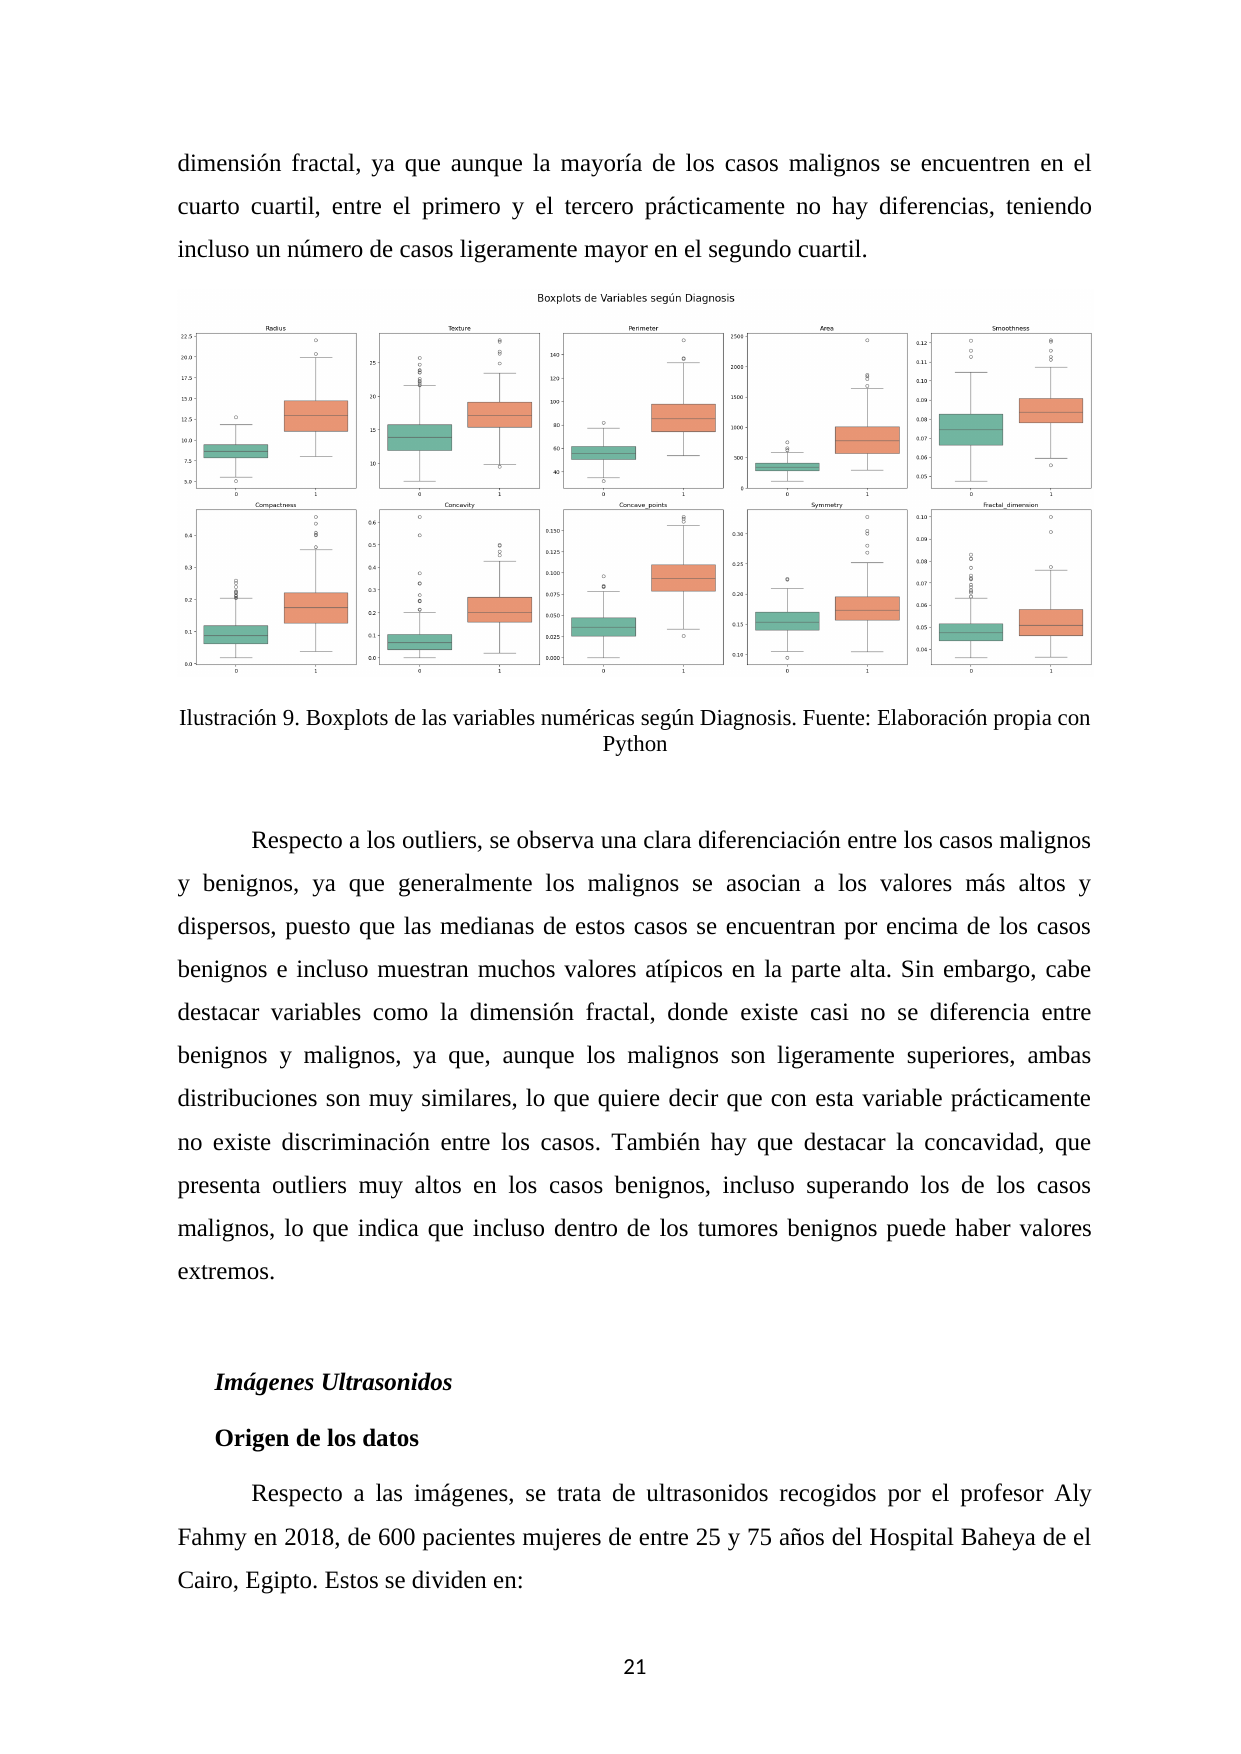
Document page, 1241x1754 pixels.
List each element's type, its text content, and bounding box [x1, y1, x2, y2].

text Respecto a los outliers, se observa una clara diferenciación entre los casos malignos y benignos, ya que generalmente los malignos se asocian a los valores más altos y dispersos, puesto que las medianas de estos casos se encuentran por encima de los casos benignos e incluso muestran muchos valores atípicos en la parte alta. Sin embargo, cabe destacar variables como la dimensión fractal, donde existe casi no se diferencia entre benignos y malignos, ya que, aunque los malignos son ligeramente superiores, ambas distribuciones son muy similares, lo que quiere decir que con esta variable prácticamente no existe discriminación entre los casos. También hay que destacar la concavidad, que presenta outliers muy altos en los casos benignos, incluso superando los de los casos malignos, lo que indica que incluso dentro de los tumores benignos puede haber valores extremos. [177, 825, 1092, 1285]
text Origen de los datos [214, 1423, 1092, 1452]
text Imágenes Ultrasonidos [214, 1367, 1092, 1396]
text Ilustración 9. Boxplots de las variables numéricas según Diagnosis. Fuente: Elaboración propia con Python [177, 704, 1092, 757]
text Respecto a las imágenes, se trata de ultrasonidos recogidos por el profesor Aly Fahmy en 2018, de 600 pacientes mujeres de entre 25 y 75 años del Hospital Baheya de el Cairo, Egipto. Estos se dividen en: [177, 1478, 1092, 1593]
picture [177, 289, 1094, 677]
